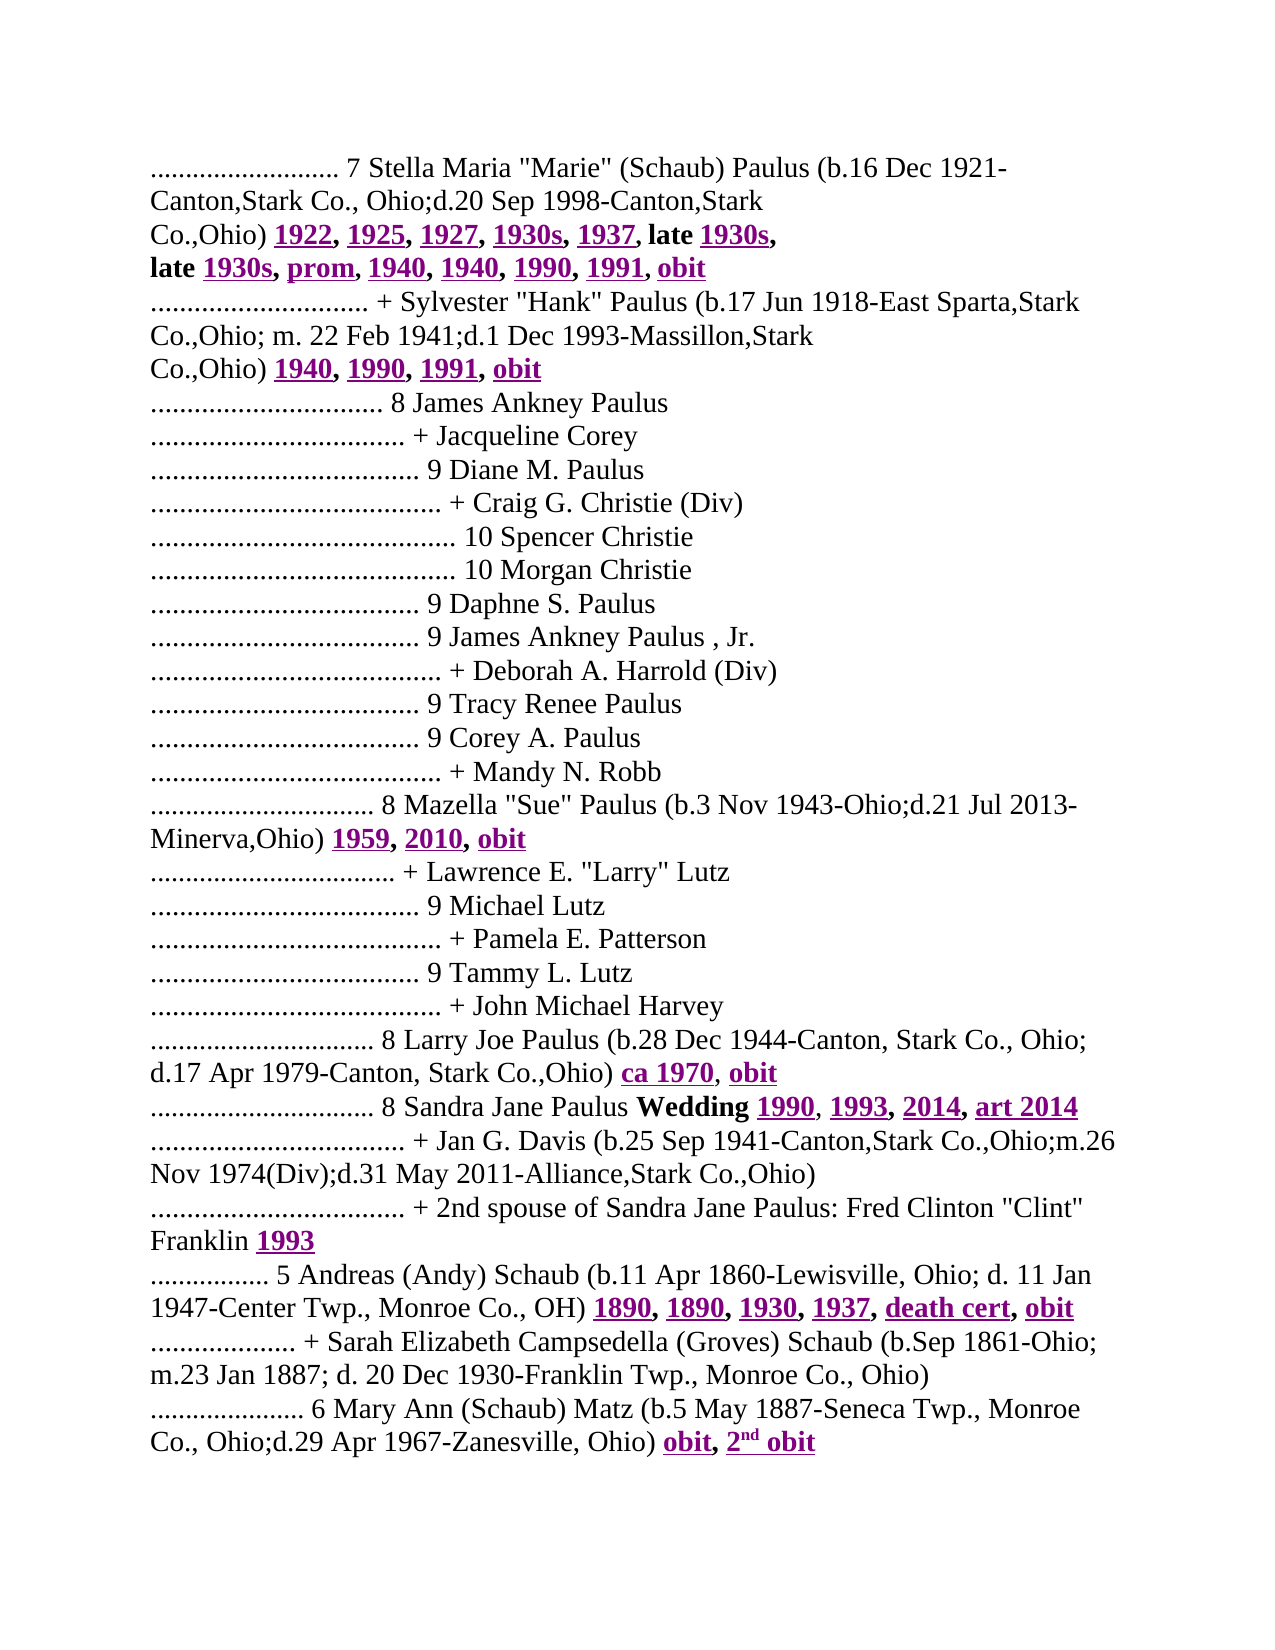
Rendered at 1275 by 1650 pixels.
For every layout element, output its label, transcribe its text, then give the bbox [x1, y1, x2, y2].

text .......................................... 10 Spencer Christie [150, 519, 1125, 552]
text ........................... 7 Stella Maria "Marie" (Schaub) Paulus (b.16 Dec 1921-Canton,Stark Co., Ohio;d.20 Sep 1998-Canton,Stark Co.,Ohio) 1922, 1925, 1927, 1930s, 1937, late 1930s, late 1930s, prom, 1940, 1940, 1990, 1991, obit [150, 150, 1125, 284]
text ................................ 8 Sandra Jane Paulus Wedding 1990, 1993, 2014, art 2014 [150, 1089, 1125, 1123]
text ................................ 8 James Ankney Paulus [150, 385, 1125, 418]
text ..................................... 9 Diane M. Paulus [150, 452, 1125, 485]
text ..................................... 9 Corey A. Paulus [150, 720, 1125, 754]
text ..................................... 9 Michael Lutz [150, 888, 1125, 921]
text ........................................ + Pamela E. Patterson [150, 921, 1125, 955]
text ........................................ + Craig G. Christie (Div) [150, 485, 1125, 519]
text ................. 5 Andreas (Andy) Schaub (b.11 Apr 1860-Lewisville, Ohio; d. 11 Jan 1947-Center Twp., Monroe Co., OH) 1890, 1890, 1930, 1937, death cert, obit [150, 1257, 1125, 1324]
text ..................................... 9 Tracy Renee Paulus [150, 687, 1125, 720]
text .......................................... 10 Morgan Christie [150, 552, 1125, 586]
text ........................................ + Deborah A. Harrold (Div) [150, 653, 1125, 687]
text ...................... 6 Mary Ann (Schaub) Matz (b.5 May 1887-Seneca Twp., Monroe Co., Ohio;d.29 Apr 1967-Zanesville, Ohio) obit, 2nd obit [150, 1391, 1125, 1458]
text ................................ 8 Larry Joe Paulus (b.28 Dec 1944-Canton, Stark Co., Ohio; d.17 Apr 1979-Canton, Stark Co.,Ohio) ca 1970, obit [150, 1022, 1125, 1089]
text ........................................ + Mandy N. Robb [150, 754, 1125, 787]
text ................................... + 2nd spouse of Sandra Jane Paulus: Fred Clinton "Clint" Franklin 1993 [150, 1190, 1125, 1257]
text ................................... + Jacqueline Corey [150, 418, 1125, 452]
text ..................................... 9 Daphne S. Paulus [150, 586, 1125, 619]
text ..................................... 9 Tammy L. Lutz [150, 955, 1125, 988]
text .............................. + Sylvester "Hank" Paulus (b.17 Jun 1918-East Sparta,Stark Co.,Ohio; m. 22 Feb 1941;d.1 Dec 1993-Massillon,Stark Co.,Ohio) 1940, 1990, 1991, obit [150, 284, 1125, 385]
text ................................... + Jan G. Davis (b.25 Sep 1941-Canton,Stark Co.,Ohio;m.26 Nov 1974(Div);d.31 May 2011-Alliance,Stark Co.,Ohio) [150, 1123, 1125, 1190]
text ..................................... 9 James Ankney Paulus , Jr. [150, 619, 1125, 653]
text ................................ 8 Mazella "Sue" Paulus (b.3 Nov 1943-Ohio;d.21 Jul 2013-Minerva,Ohio) 1959, 2010, obit [150, 787, 1125, 854]
text ................................... + Lawrence E. "Larry" Lutz [150, 854, 1125, 888]
text ........................................ + John Michael Harvey [150, 988, 1125, 1022]
text .................... + Sarah Elizabeth Campsedella (Groves) Schaub (b.Sep 1861-Ohio; m.23 Jan 1887; d. 20 Dec 1930-Franklin Twp., Monroe Co., Ohio) [150, 1324, 1125, 1391]
